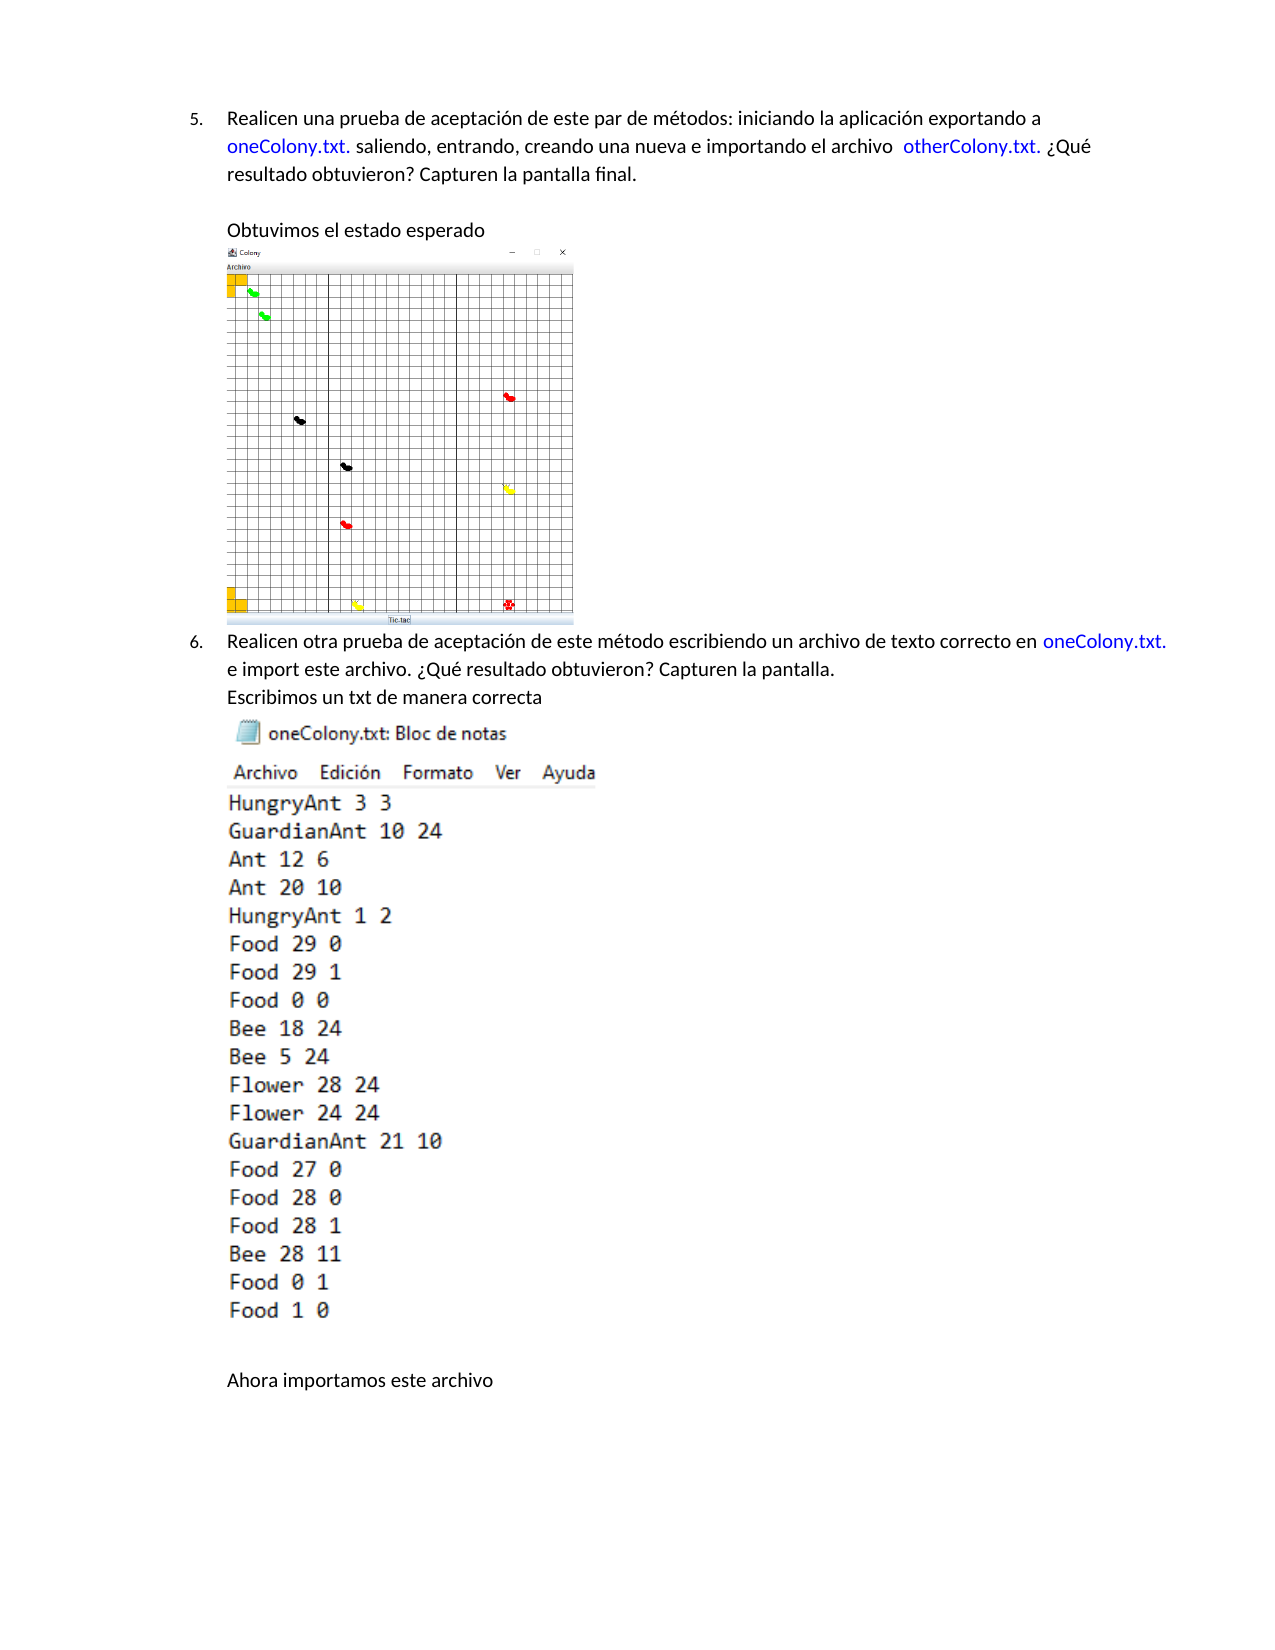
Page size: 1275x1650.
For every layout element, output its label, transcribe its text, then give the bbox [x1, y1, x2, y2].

picture [226, 246, 574, 625]
text Obtuvimos el estado esperado [227, 218, 1170, 243]
list Realicen otra prueba de aceptación de este método escribiendo un archivo de texto correcto en oneColony.txt. e import este archivo. ¿Qué resultado obtuvieron? Capturen la pantalla. [189, 628, 1170, 681]
text Ahora importamos este archivo [227, 1367, 1170, 1393]
picture [226, 712, 596, 1365]
list Realicen una prueba de aceptación de este par de métodos: iniciando la aplicación exportando a oneColony.txt. saliendo, entrando, creando una nueva e importando el archivo otherColony.txt. ¿Qué resultado obtuvieron? Capturen la pantalla final. [189, 105, 1170, 186]
text Escribimos un txt de manera correcta [227, 684, 1170, 710]
